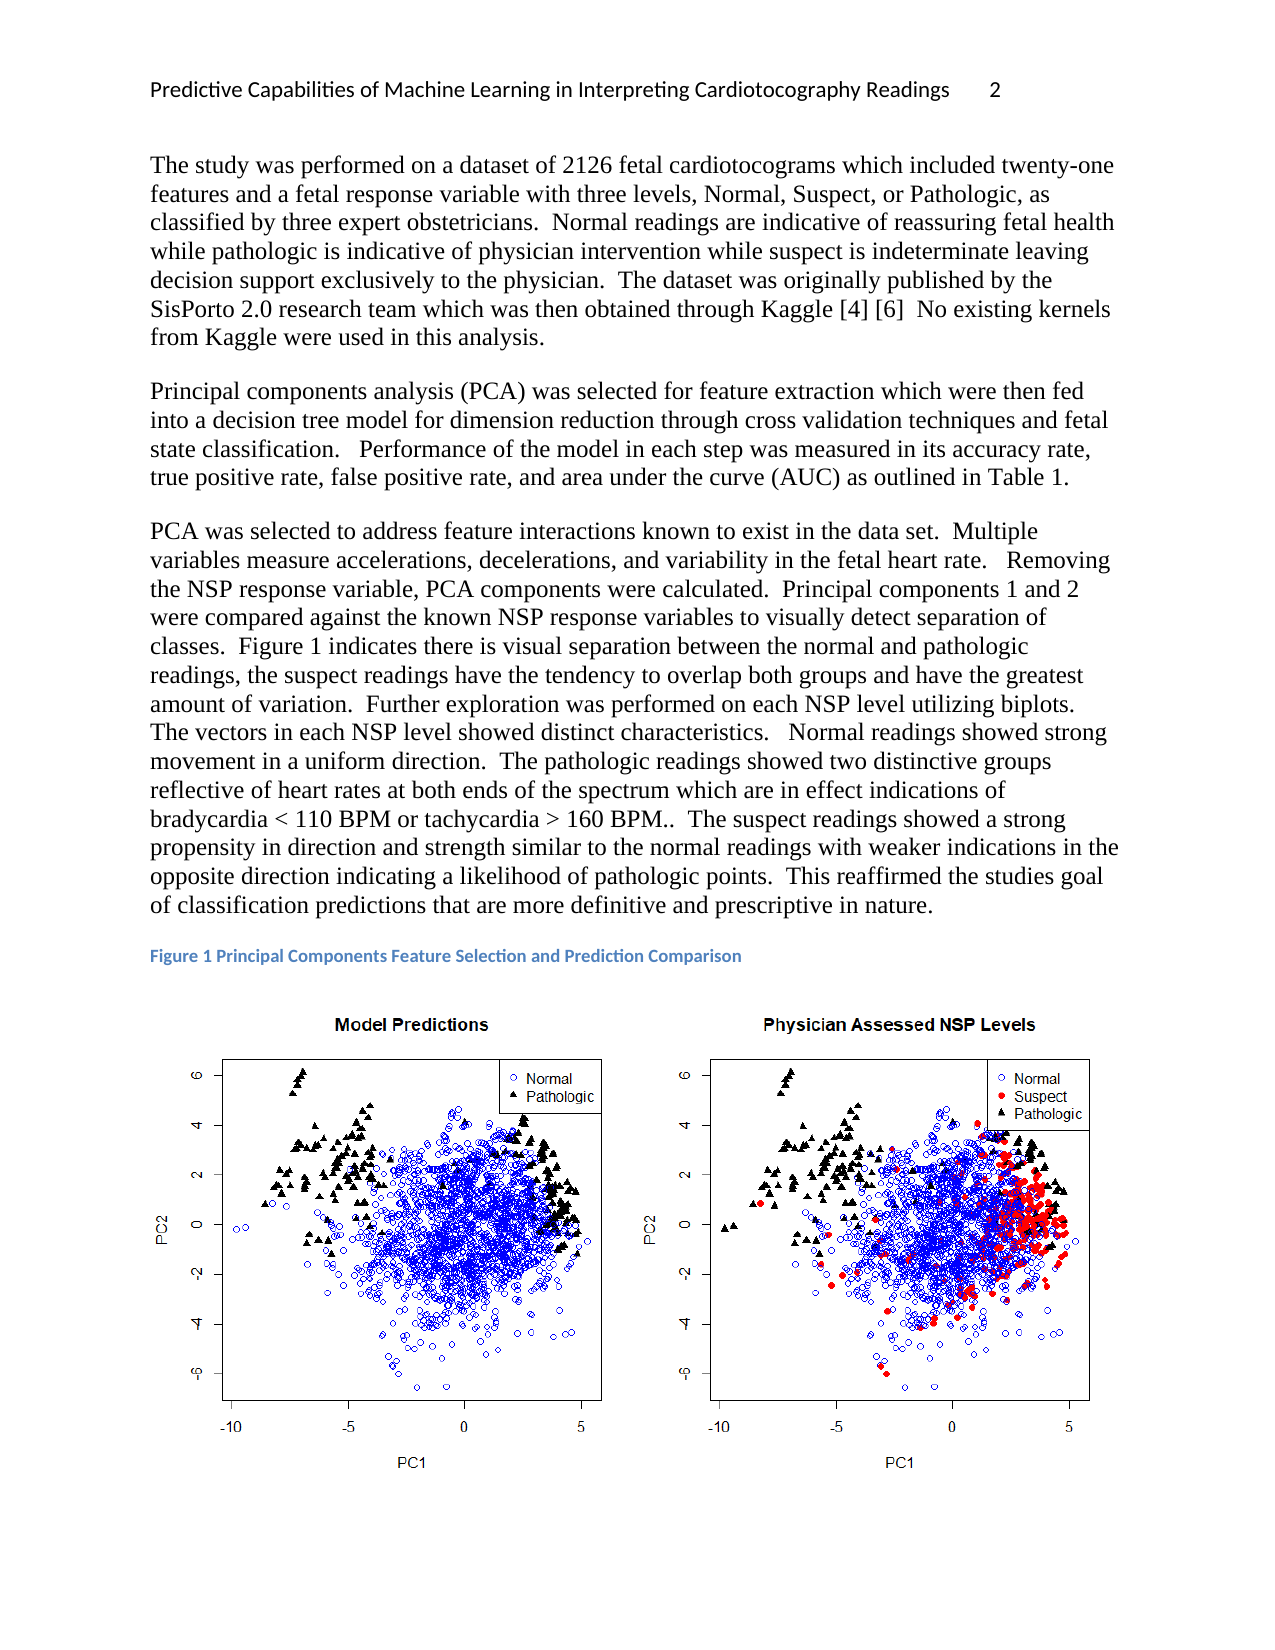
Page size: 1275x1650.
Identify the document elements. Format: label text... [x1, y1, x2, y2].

text The study was performed on a dataset of 2126 fetal cardiotocograms which included twenty-one features and a fetal response variable with three levels, Normal, Suspect, or Pathologic, as classified by three expert obstetricians. Normal readings are indicative of reassuring fetal health while pathologic is indicative of physician intervention while suspect is indeterminate leaving decision support exclusively to the physician. The dataset was originally published by the SisPorto 2.0 research team which was then obtained through Kaggle No existing kernels from Kaggle were used in this analysis. [150, 150, 1125, 351]
text Principal components analysis (PCA) was selected for feature extraction which were then fed into a decision tree model for dimension reduction through cross validation techniques and fetal state classification. Performance of the model in each step was measured in its accuracy rate, true positive rate, false positive rate, and area under the curve (AUC) as outlined in Table 1. [150, 376, 1125, 491]
picture [150, 987, 1125, 1490]
text PCA was selected to address feature interactions known to exist in the data set. Multiple variables measure accelerations, decelerations, and variability in the fetal heart rate. Removing the NSP response variable, PCA components were calculated. Principal components 1 and 2 were compared against the known NSP response variables to visually detect separation of classes. Figure 1 indicates there is visual separation between the normal and pathologic readings, the suspect readings have the tendency to overlap both groups and have the greatest amount of variation. Further exploration was performed on each NSP level utilizing biplots. The vectors in each NSP level showed distinct characteristics. Normal readings showed strong movement in a uniform direction. The pathologic readings showed two distinctive groups reflective of heart rates at both ends of the spectrum which are in effect indications of bradycardia < 110 BPM or tachycardia > 160 BPM.. The suspect readings showed a strong propensity in direction and strength similar to the normal readings with weaker indications in the opposite direction indicating a likelihood of pathologic points. This reaffirmed the studies goal of classification predictions that are more definitive and prescriptive in nature. [150, 516, 1125, 919]
